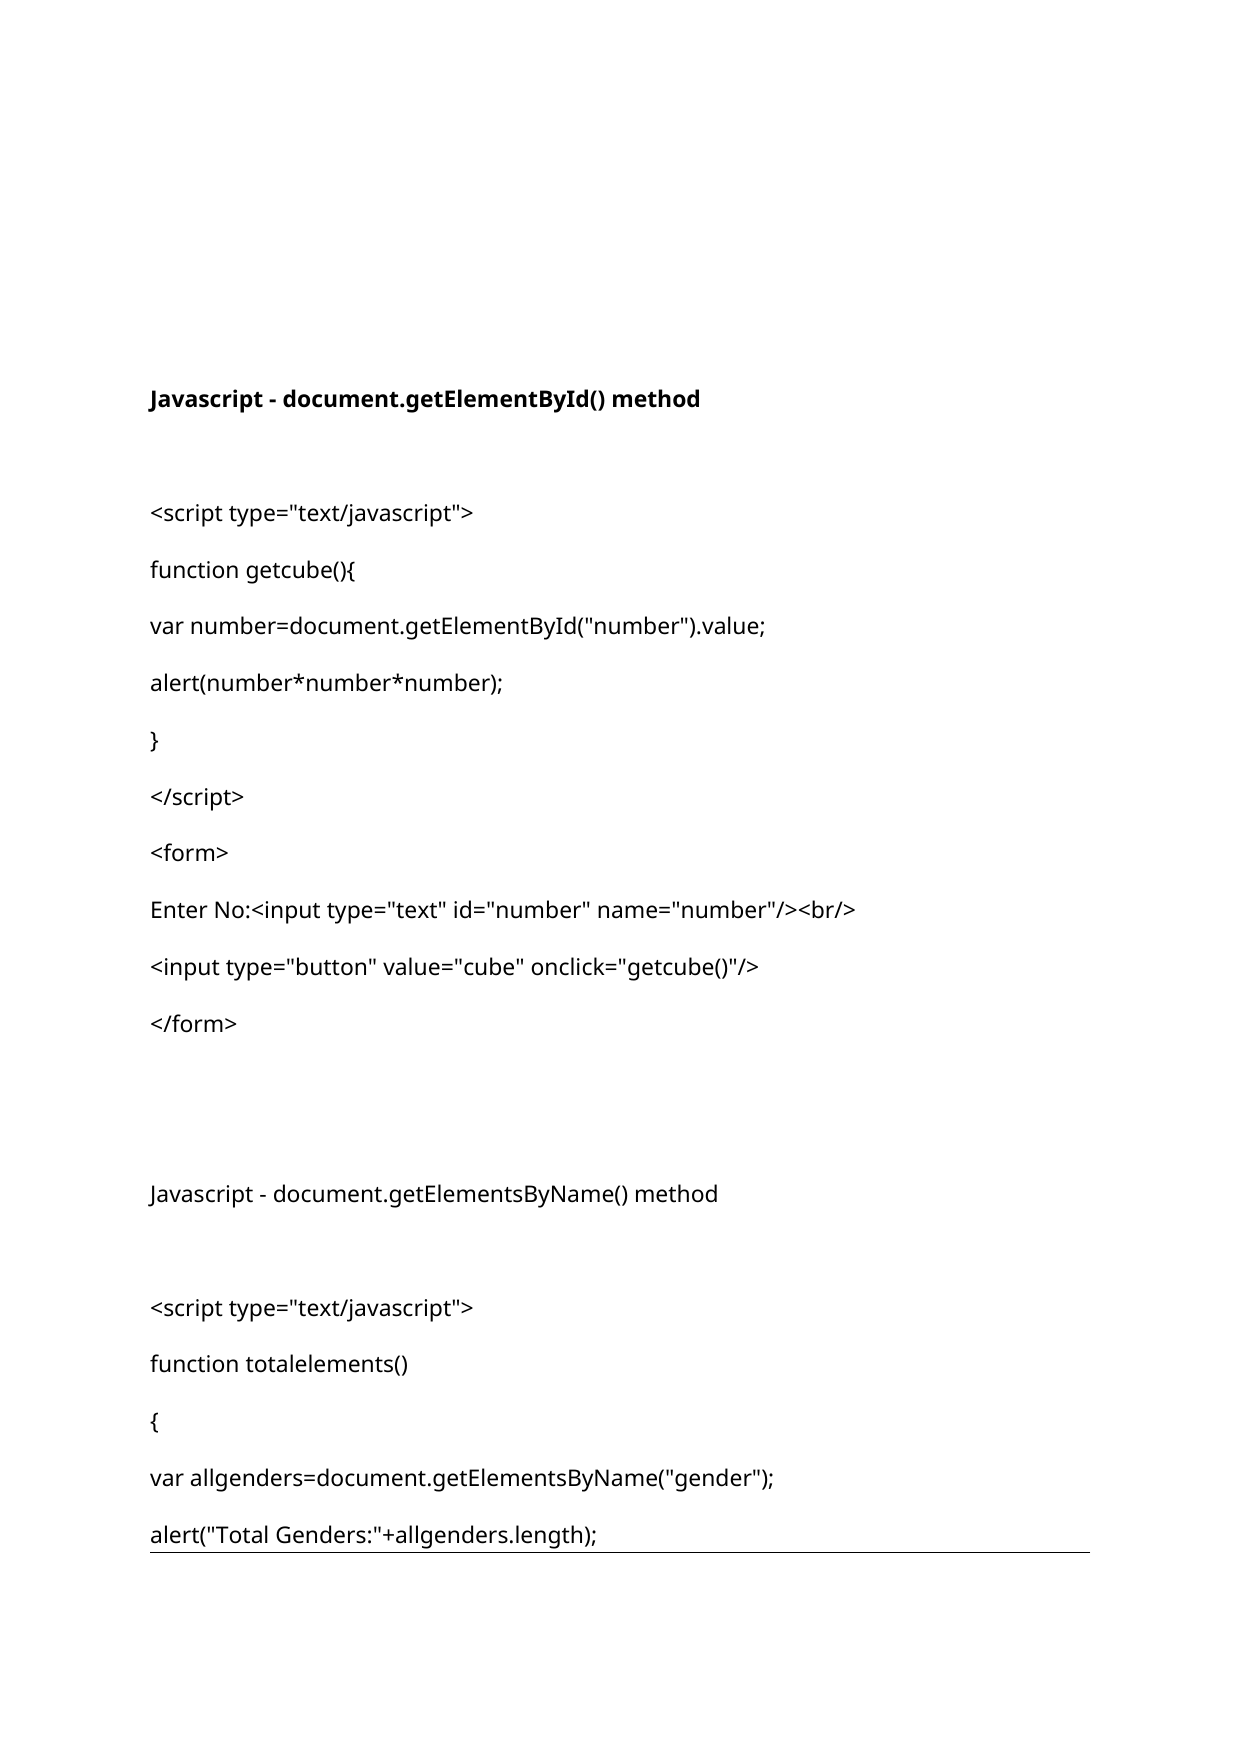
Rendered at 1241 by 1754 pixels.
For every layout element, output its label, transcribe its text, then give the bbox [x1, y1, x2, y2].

text <script type="text/javascript"> [150, 1292, 1090, 1323]
text </form> [150, 1008, 1090, 1039]
text <input type="button" value="cube" onclick="getcube()"/> [150, 951, 1090, 982]
text alert(number*number*number); [150, 667, 1090, 698]
text function totalelements() [150, 1348, 1090, 1379]
text alert("Total Genders:"+allgenders.length); [150, 1519, 1090, 1552]
text function getcube(){ [150, 553, 1090, 585]
text } [150, 724, 1090, 755]
text </script> [150, 781, 1090, 812]
text <script type="text/javascript"> [150, 497, 1090, 528]
text Enter No:<input type="text" id="number" name="number"/><br/> [150, 894, 1090, 925]
text Javascript - document.getElementById() method [150, 383, 1090, 414]
text Javascript - document.getElementsByName() method [150, 1178, 1090, 1209]
text { [150, 1405, 1090, 1436]
text <form> [150, 837, 1090, 869]
text var number=document.getElementById("number").value; [150, 610, 1090, 642]
text var allgenders=document.getElementsByName("gender"); [150, 1462, 1090, 1493]
